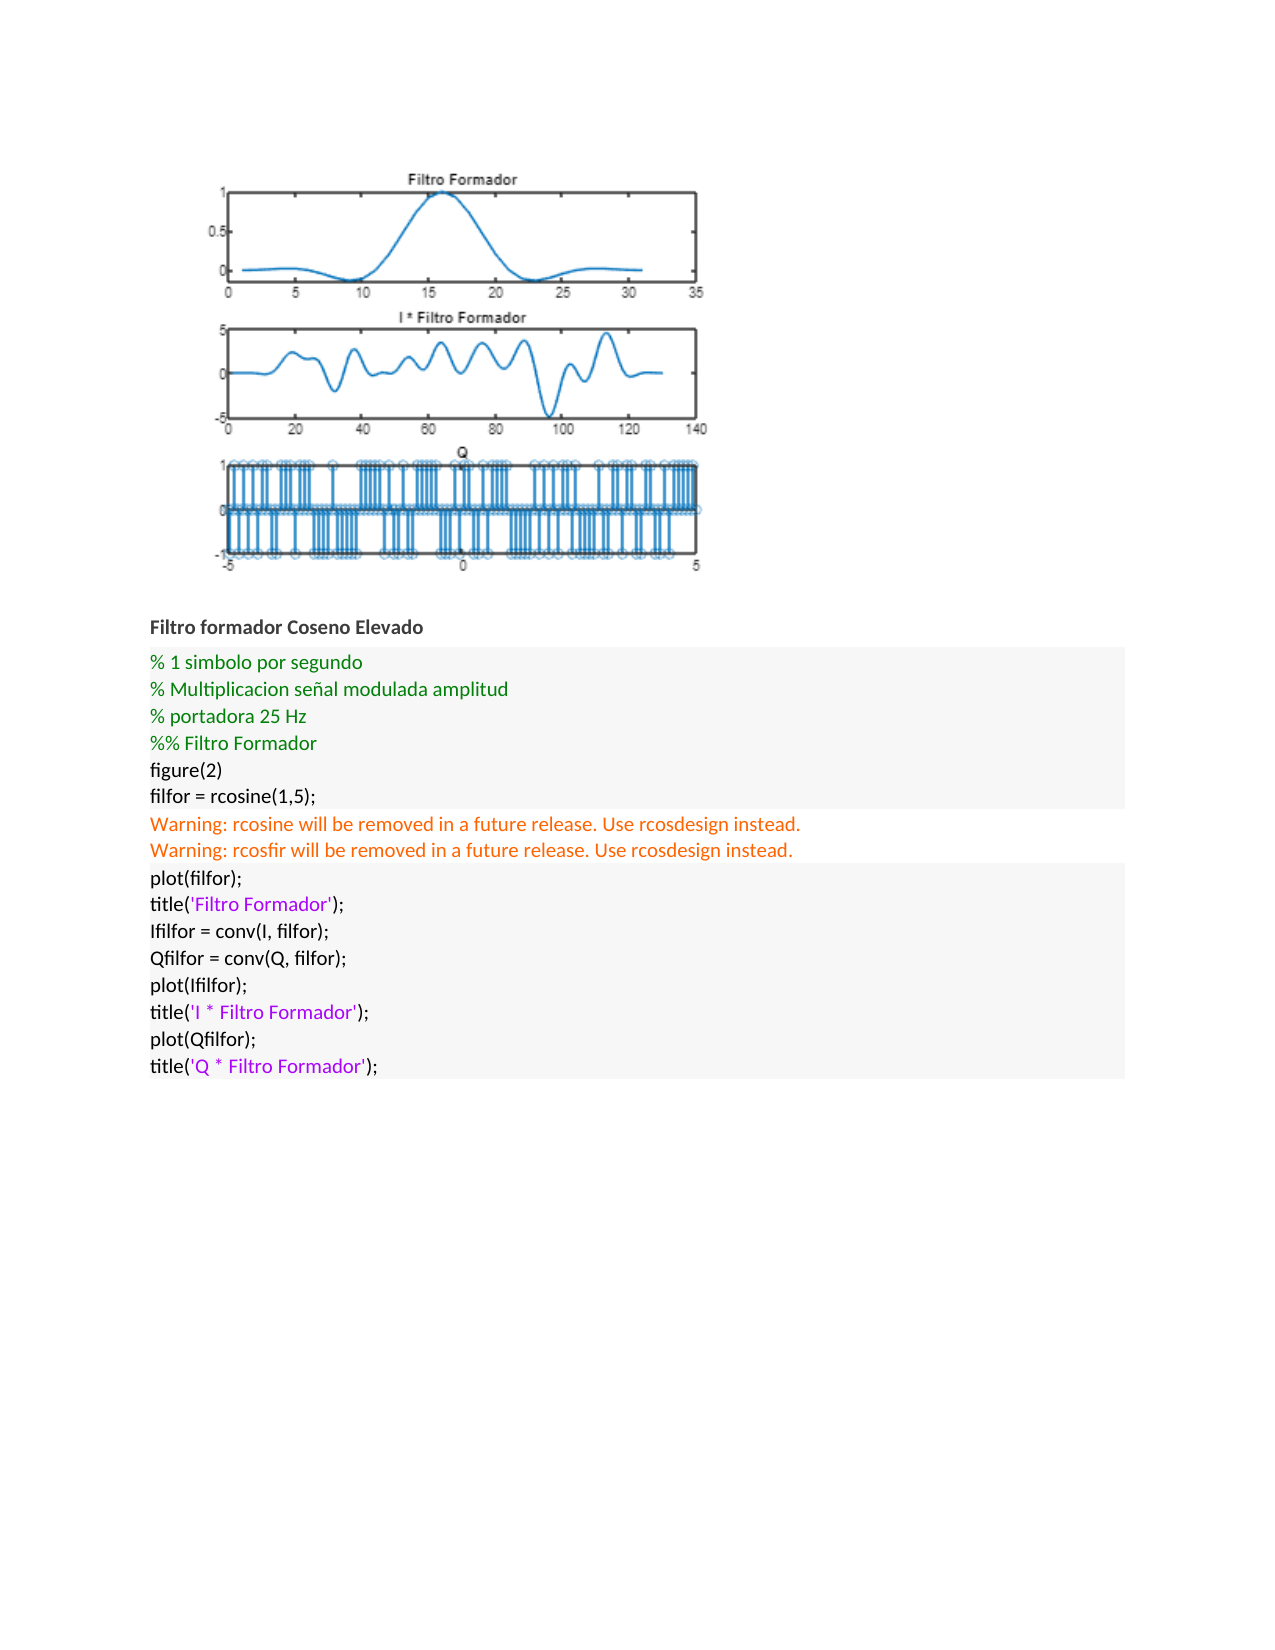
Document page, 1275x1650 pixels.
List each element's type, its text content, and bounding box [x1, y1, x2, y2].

text Warning: rcosfir will be removed in a future release. Use rcosdesign instead. [150, 836, 1125, 863]
subtitle Filtro formador Coseno Elevado [150, 608, 1109, 639]
text % portadora 25 Hz [150, 701, 1125, 728]
picture [150, 150, 754, 604]
text plot(Ifilfor); [150, 971, 1125, 998]
text % Multiplicacion señal modulada amplitud [150, 674, 1125, 701]
text % 1 simbolo por segundo [150, 647, 1125, 674]
text Warning: rcosine will be removed in a future release. Use rcosdesign instead. [150, 809, 1125, 836]
text title('I * Filtro Formador'); [150, 998, 1125, 1025]
text %% Filtro Formador [150, 728, 1125, 755]
text title('Filtro Formador'); [150, 890, 1125, 917]
text title('Q * Filtro Formador'); [150, 1052, 1125, 1079]
text Qfilfor = conv(Q, filfor); [150, 944, 1125, 971]
text filfor = rcosine(1,5); [150, 782, 1125, 809]
text figure(2) [150, 755, 1125, 782]
text Ifilfor = conv(I, filfor); [150, 917, 1125, 944]
text plot(Qfilfor); [150, 1025, 1125, 1052]
text plot(filfor); [150, 863, 1125, 890]
